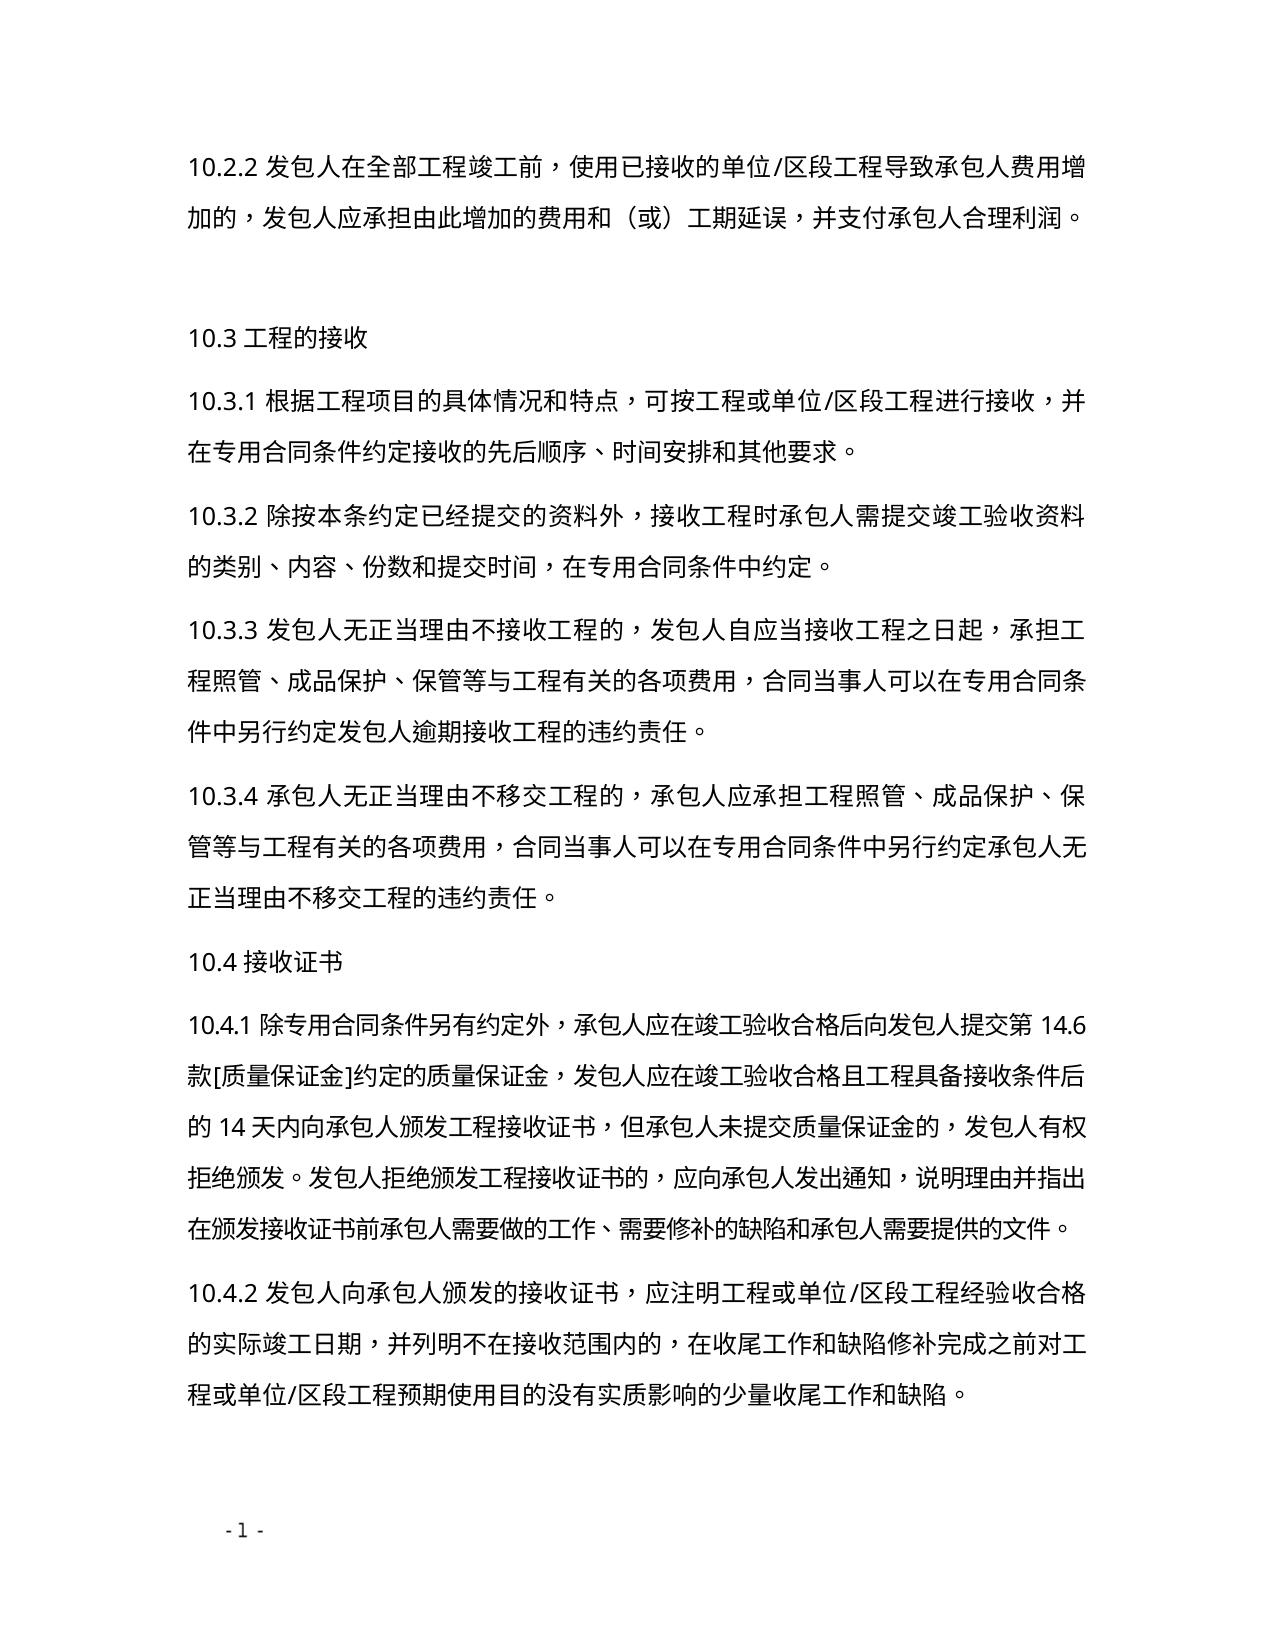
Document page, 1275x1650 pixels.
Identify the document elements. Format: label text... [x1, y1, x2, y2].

text 10.4.2 发包人向承包人颁发的接收证书，应注明工程或单位/区段工程经验收合格的实际竣工日期，并列明不在接收范围内的，在收尾工作和缺陷修补完成之前对工程或单位/区段工程预期使用目的没有实质影响的少量收尾工作和缺陷。 [187, 1275, 1087, 1412]
text 10.3 工程的接收 [187, 320, 1087, 354]
text 10.2.2 发包人在全部工程竣工前，使用已接收的单位/区段工程导致承包人费用增加的，发包人应承担由此增加的费用和（或）工期延误，并支付承包人合理利润。 [187, 150, 1087, 235]
text 10.3.4 承包人无正当理由不移交工程的，承包人应承担工程照管、成品保护、保管等与工程有关的各项费用，合同当事人可以在专用合同条件中另行约定承包人无正当理由不移交工程的违约责任。 [187, 778, 1087, 915]
text 10.3.3 发包人无正当理由不接收工程的，发包人自应当接收工程之日起，承担工程照管、成品保护、保管等与工程有关的各项费用，合同当事人可以在专用合同条件中另行约定发包人逾期接收工程的违约责任。 [187, 613, 1087, 749]
text 10.4 接收证书 [187, 944, 1087, 978]
text 10.3.2 除按本条约定已经提交的资料外，接收工程时承包人需提交竣工验收资料的类别、内容、份数和提交时间，在专用合同条件中约定。 [187, 498, 1087, 583]
text 10.3.1 根据工程项目的具体情况和特点，可按工程或单位/区段工程进行接收，并在专用合同条件约定接收的先后顺序、时间安排和其他要求。 [187, 384, 1087, 469]
text 10.4.1 除专用合同条件另有约定外，承包人应在竣工验收合格后向发包人提交第14.6款[质量保证金]约定的质量保证金，发包人应在竣工验收合格且工程具备接收条件后的14天内向承包人颁发工程接收证书，但承包人未提交质量保证金的，发包人有权拒绝颁发。发包人拒绝颁发工程接收证书的，应向承包人发出通知，说明理由并指出在颁发接收证书前承包人需要做的工作、需要修补的缺陷和承包人需要提供的文件。 [187, 1008, 1087, 1246]
picture [187, 1520, 263, 1566]
